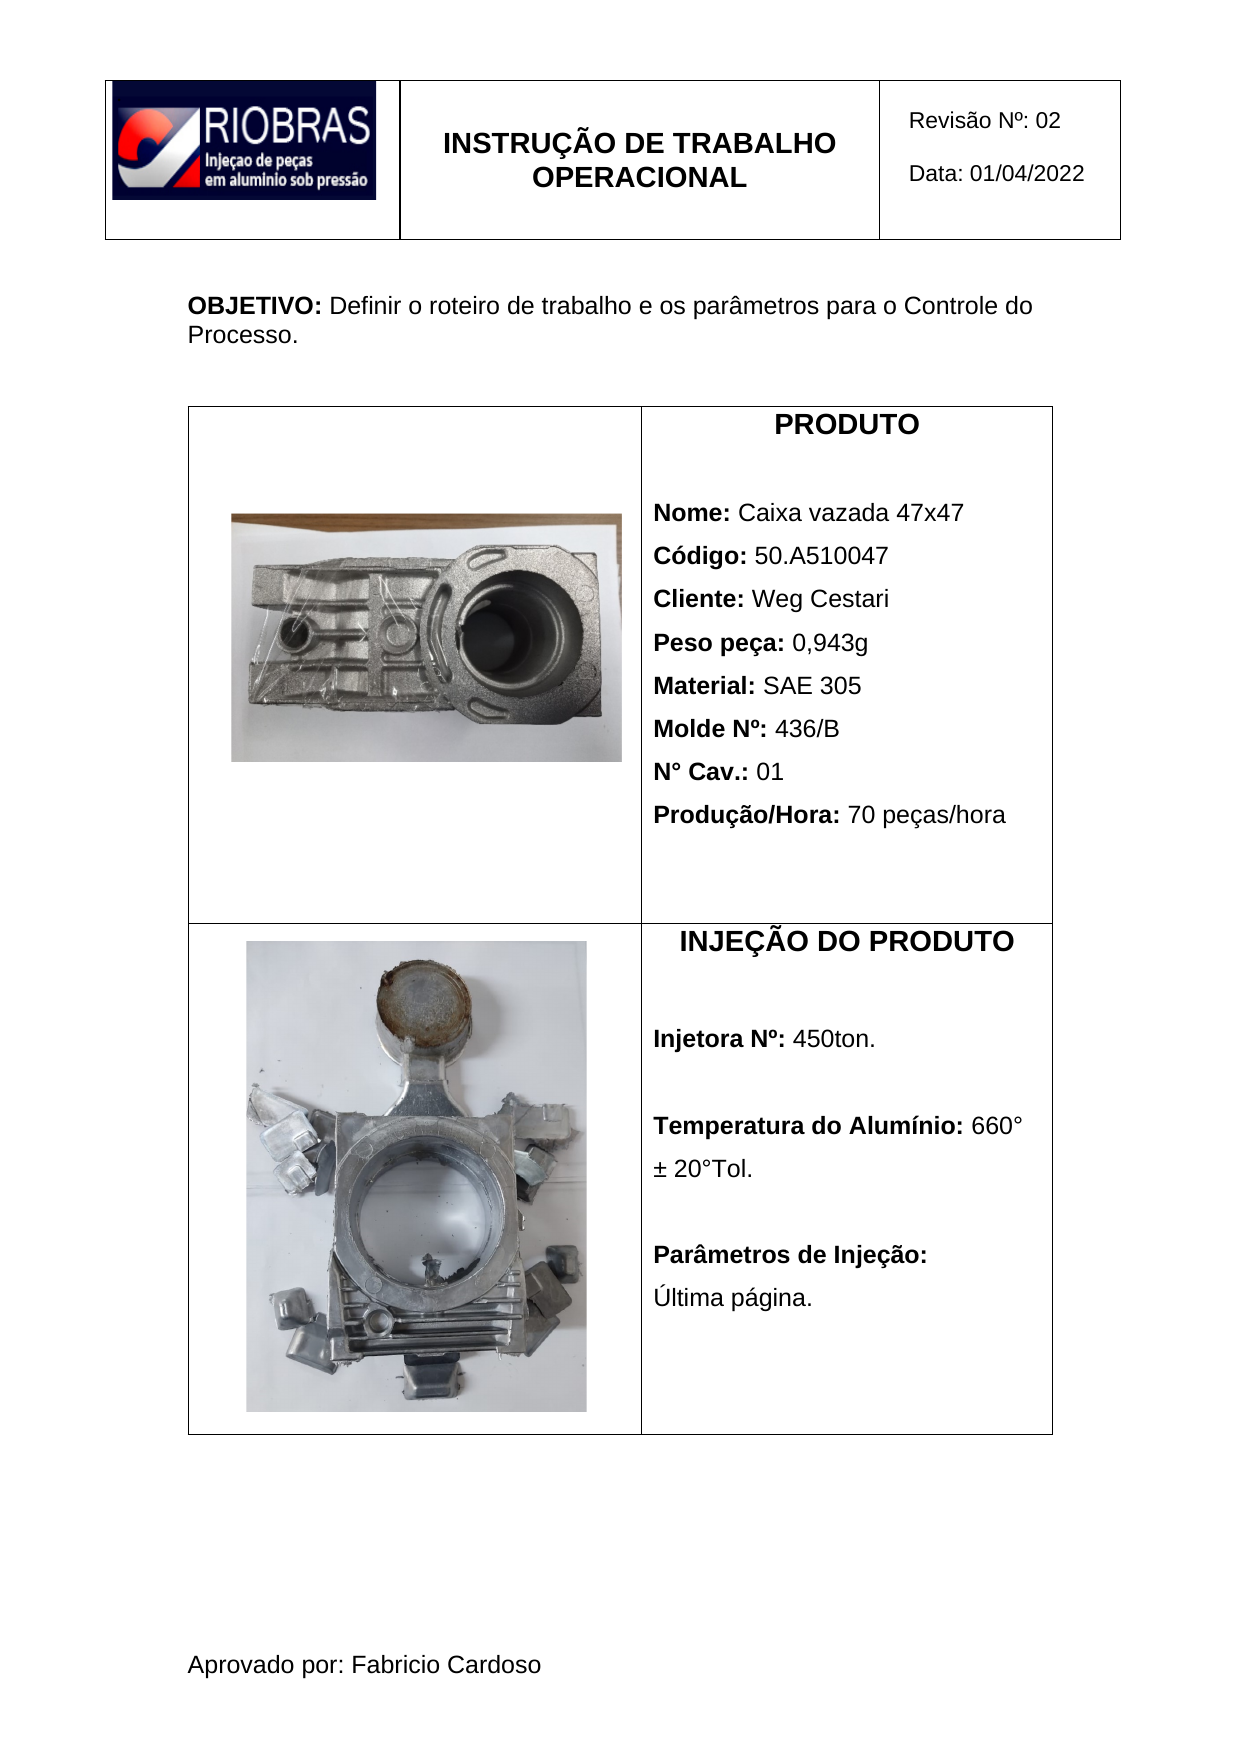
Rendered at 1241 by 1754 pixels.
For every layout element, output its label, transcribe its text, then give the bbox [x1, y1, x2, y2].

picture [112, 81, 377, 200]
table_header [189, 407, 641, 923]
text OBJETIVO: Definir o roteiro de trabalho e os parâmetros para o Controle do [187, 291, 1053, 320]
table_cell [189, 924, 641, 1434]
text Processo. [187, 320, 1053, 348]
table_cell INJEÇÃO DO PRODUTO Injetora Nº: 450ton. Temperatura do Alumínio: 660° ± 20°Tol. Parâmetros de Injeção: Última página. [642, 924, 1052, 1434]
picture [232, 514, 621, 762]
table_header PRODUTO Nome: Caixa vazada 47x47 Código: 50.A510047 Cliente: Weg Cestari Peso peça: 0,943g Material: SAE 305 Molde Nº: 436/B N° Cav.: 01 Produção/Hora: 70 peças/hora [642, 407, 1052, 923]
picture [246, 941, 587, 1411]
